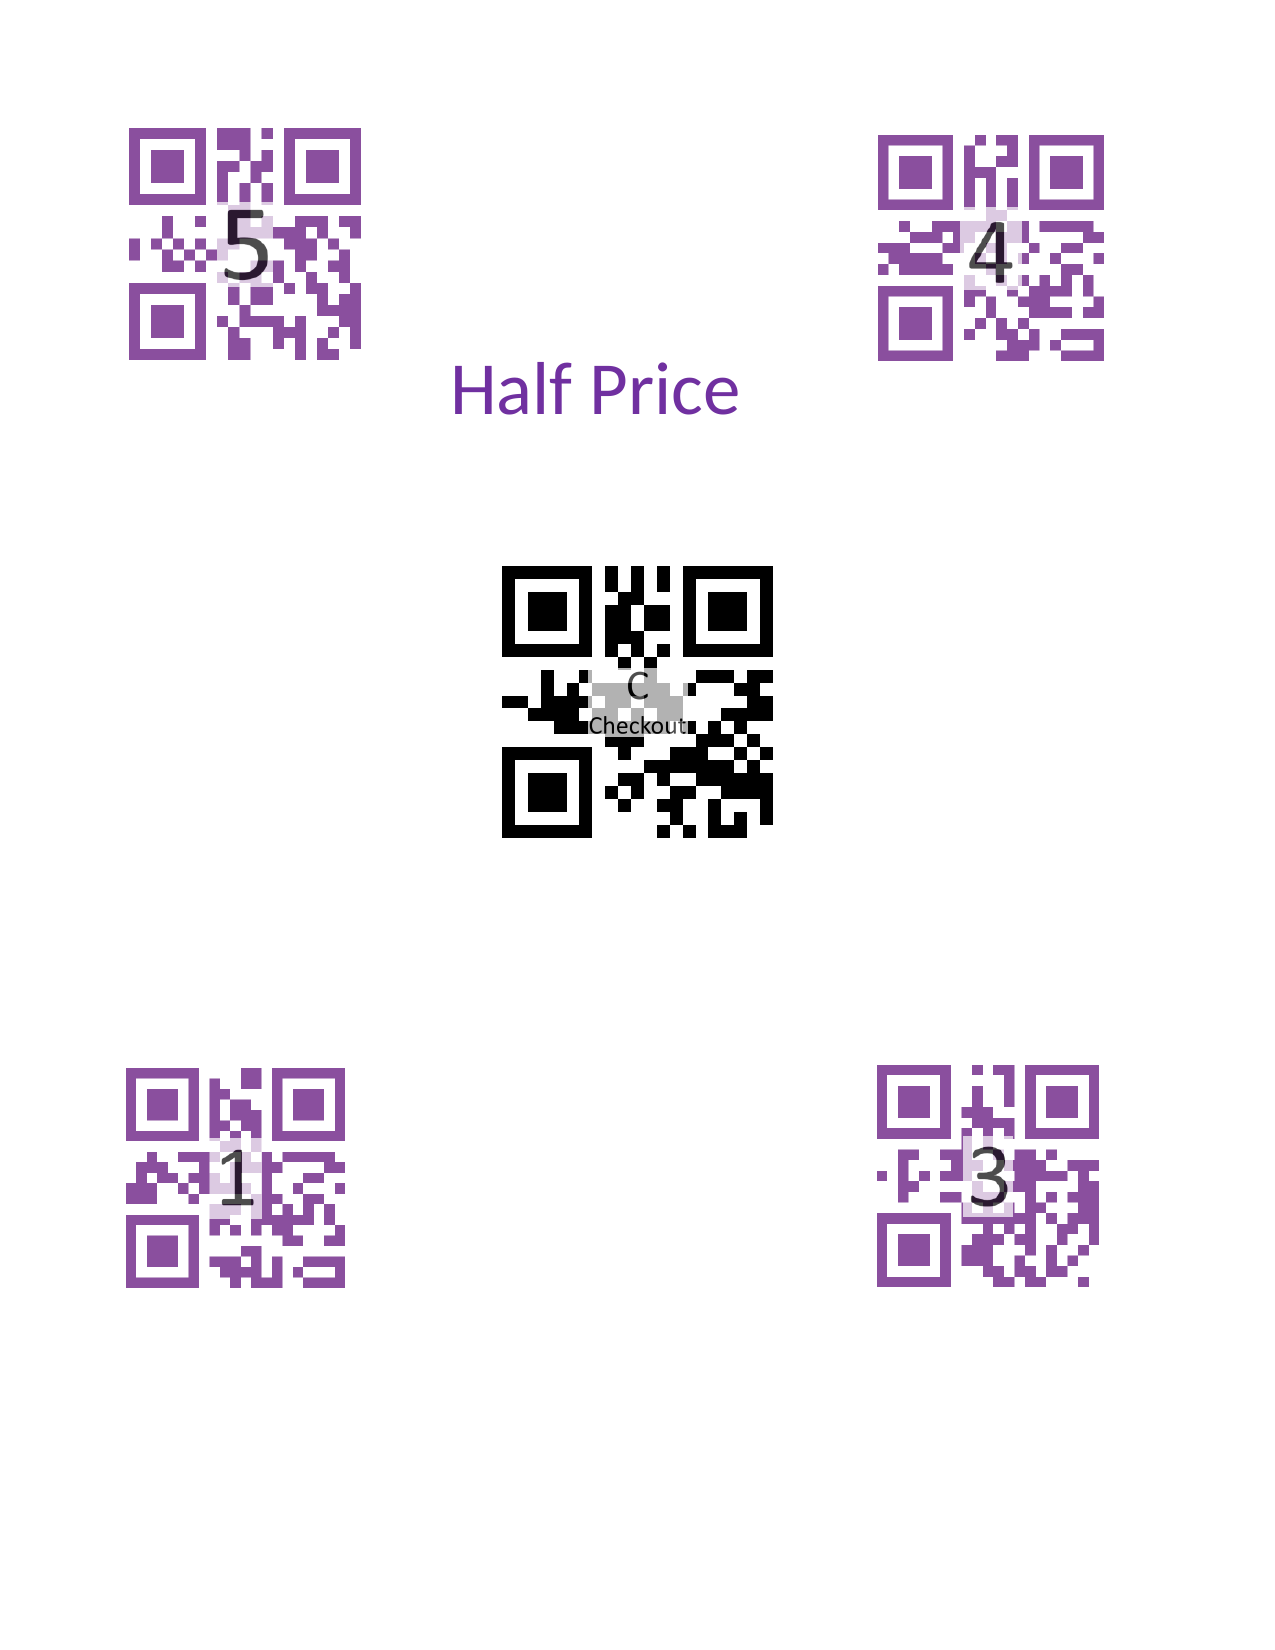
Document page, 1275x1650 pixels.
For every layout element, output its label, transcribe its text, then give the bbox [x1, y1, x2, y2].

picture [825, 1013, 1150, 1339]
picture [439, 503, 836, 901]
picture [825, 82, 1157, 414]
picture [75, 1017, 396, 1339]
picture [75, 75, 414, 414]
